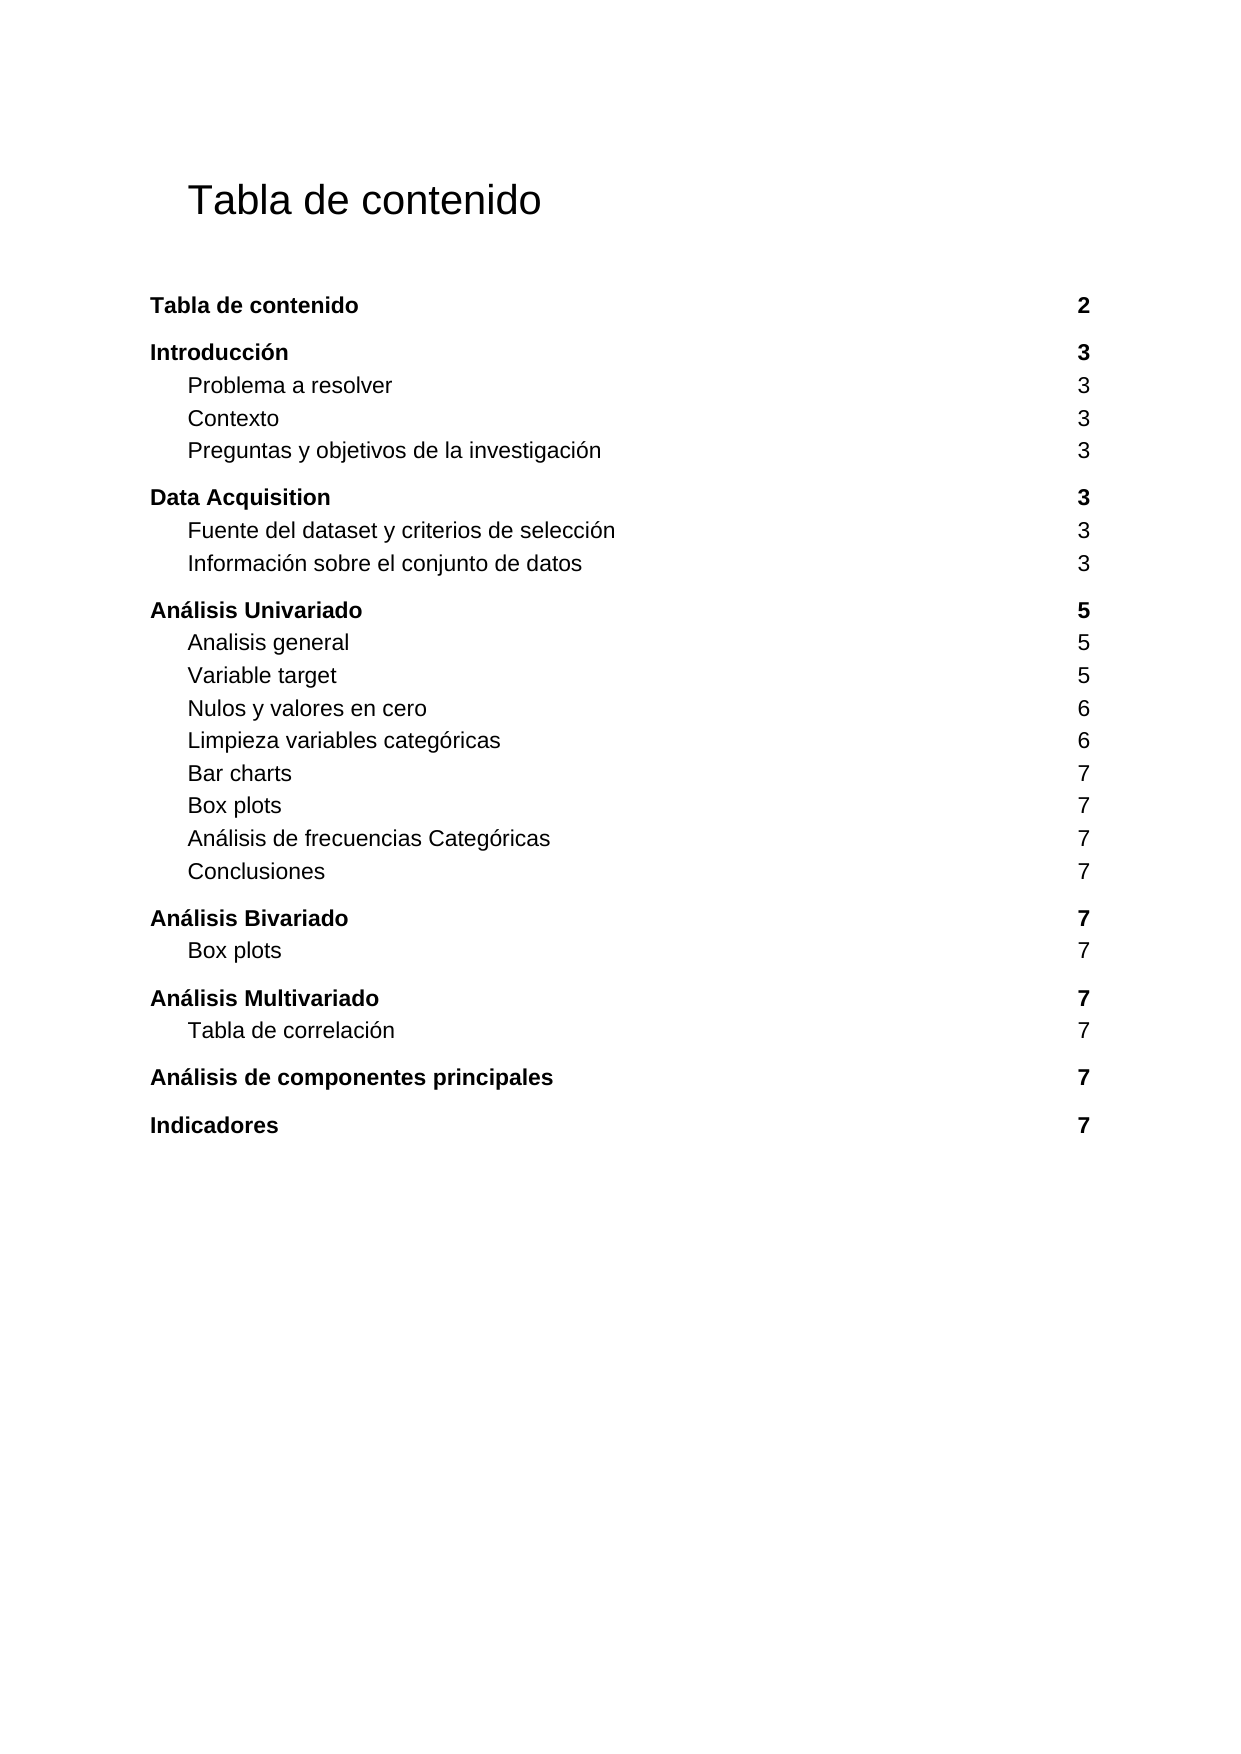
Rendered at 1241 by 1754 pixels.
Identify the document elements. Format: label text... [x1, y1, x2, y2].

subtitle Tabla de contenido [187, 175, 1090, 223]
